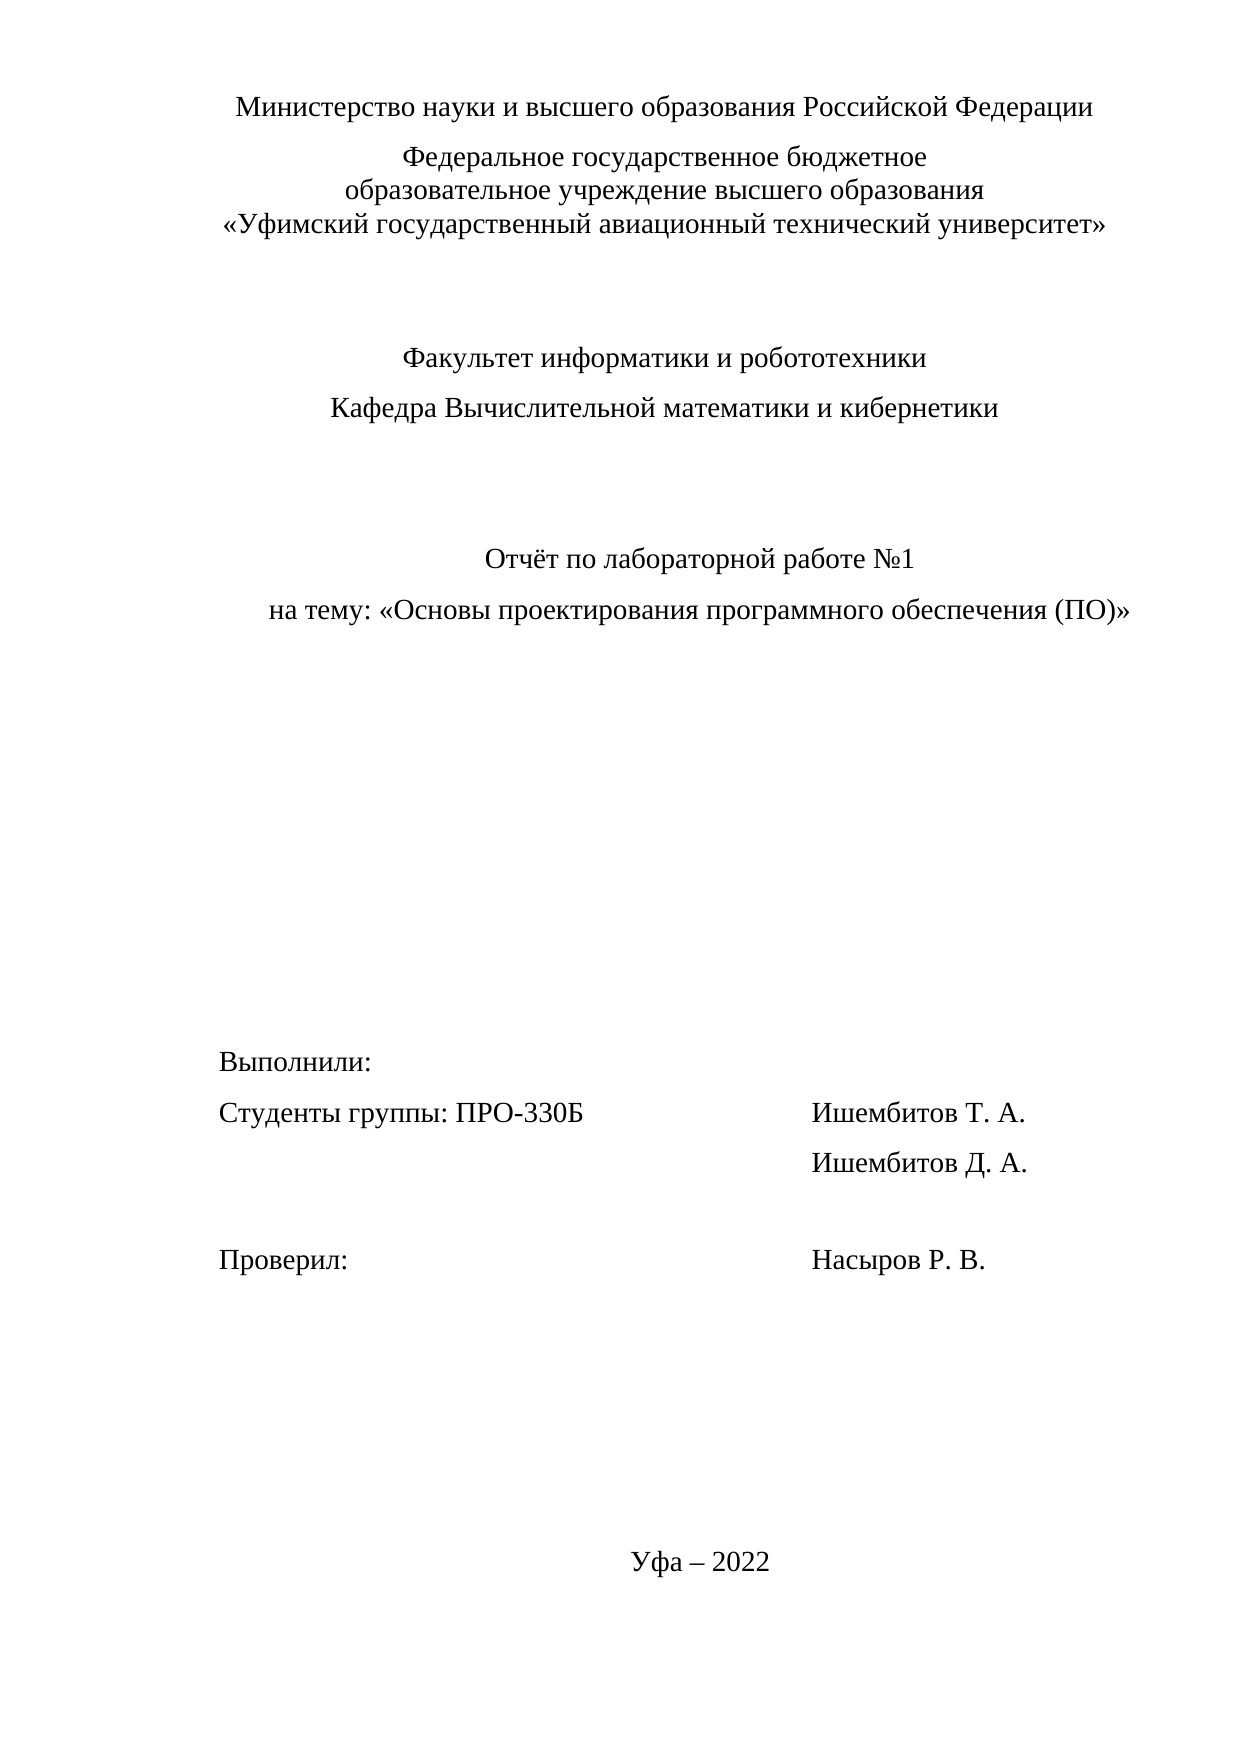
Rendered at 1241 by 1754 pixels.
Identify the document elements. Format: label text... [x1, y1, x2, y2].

text Кафедра Вычислительной математики и кибернетики [148, 391, 1181, 424]
text Федеральное государственное бюджетное [148, 139, 1181, 172]
text Выполнили: [148, 1044, 1181, 1078]
text Проверил: Насыров Р. В. [148, 1242, 1181, 1276]
text Студенты группы: ПРО-330Б Ишембитов Т. А. [148, 1095, 1181, 1128]
text Уфа – 2022 [148, 1544, 1181, 1578]
text образовательное учреждение высшего образования [148, 172, 1181, 206]
text Министерство науки и высшего образования Российской Федерации [148, 89, 1181, 122]
text на тему: «Основы проектирования программного обеспечения (ПО)» [148, 592, 1181, 625]
text Отчёт по лабораторной работе №1 [148, 541, 1181, 575]
text «Уфимский государственный авиационный технический университет» [148, 206, 1181, 239]
text Ишембитов Д. А. [148, 1145, 1181, 1179]
text Факультет информатики и робототехники [148, 340, 1181, 374]
